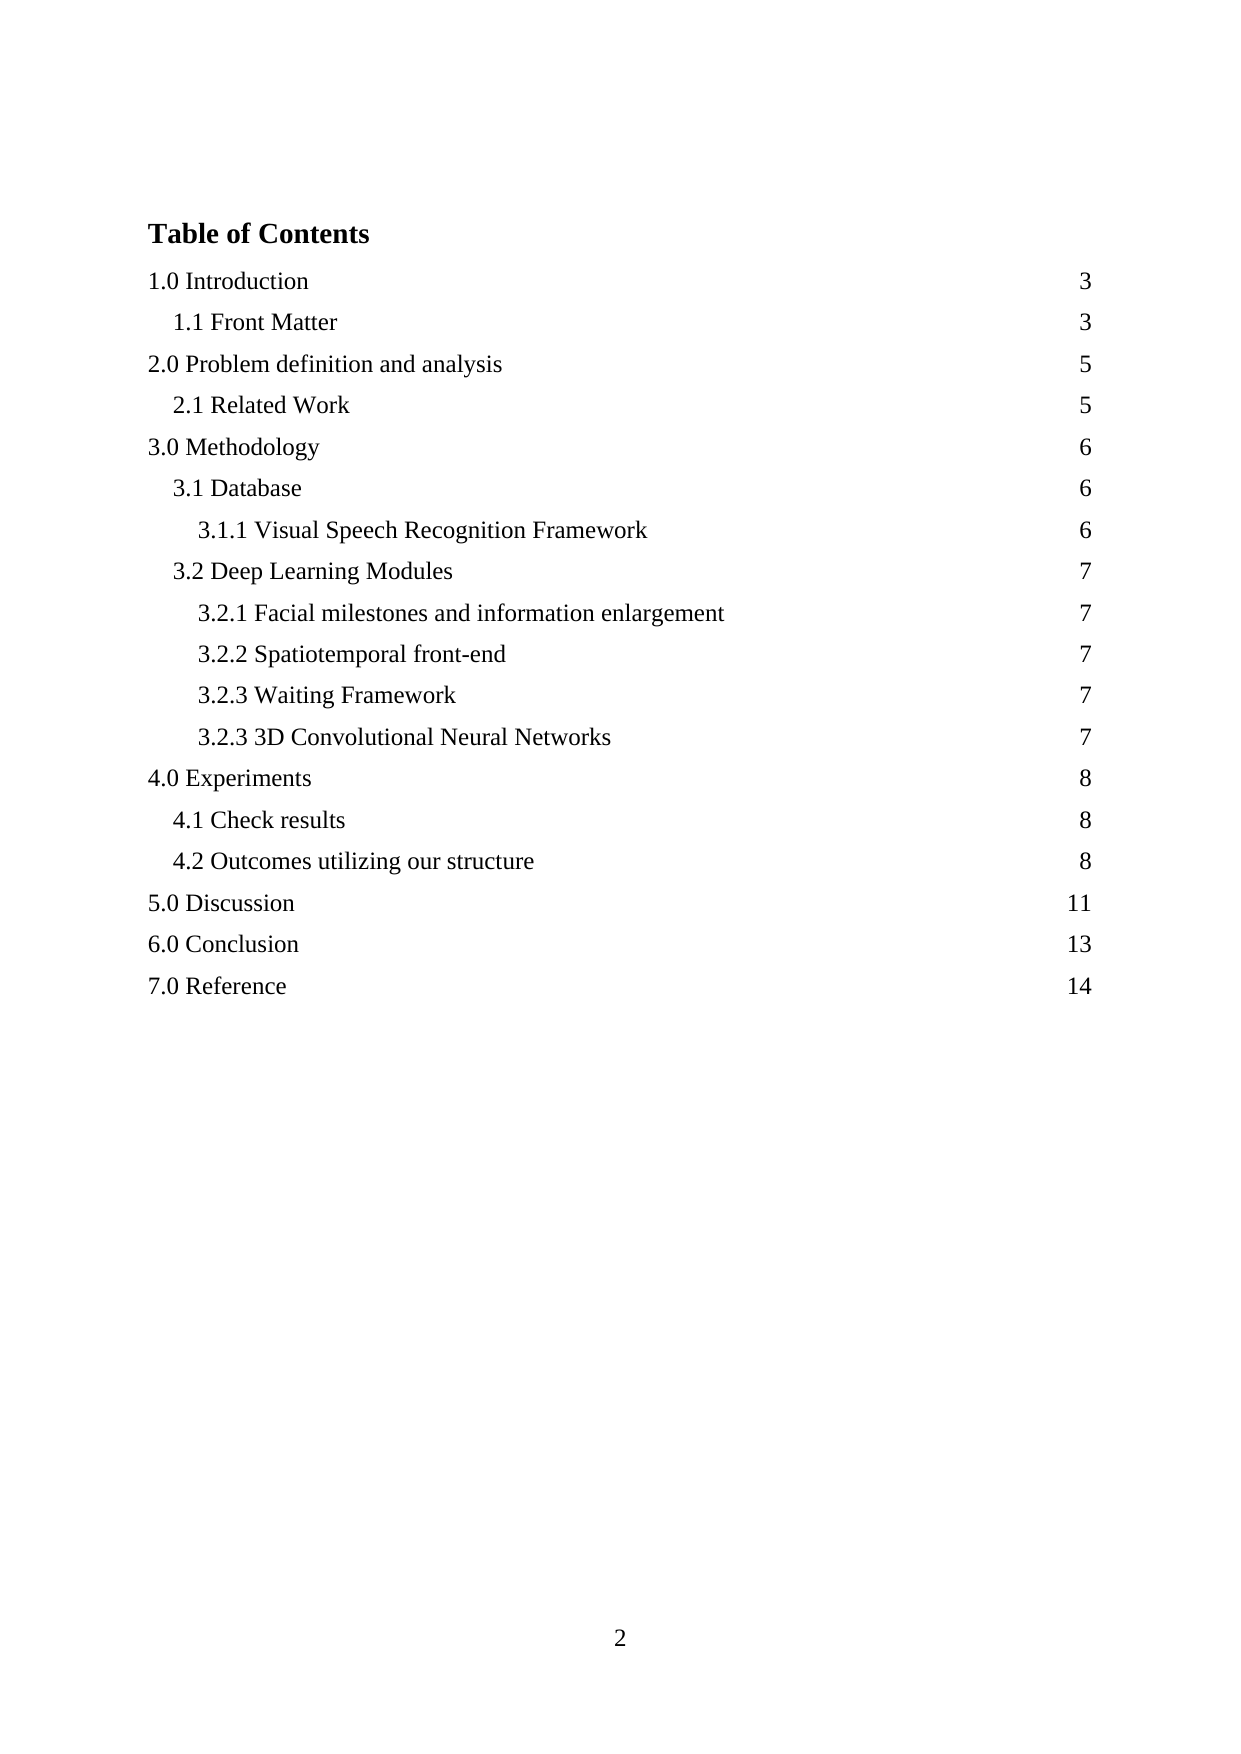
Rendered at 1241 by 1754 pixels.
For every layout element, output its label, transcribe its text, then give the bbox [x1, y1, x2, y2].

text Table of Contents [148, 216, 1093, 249]
